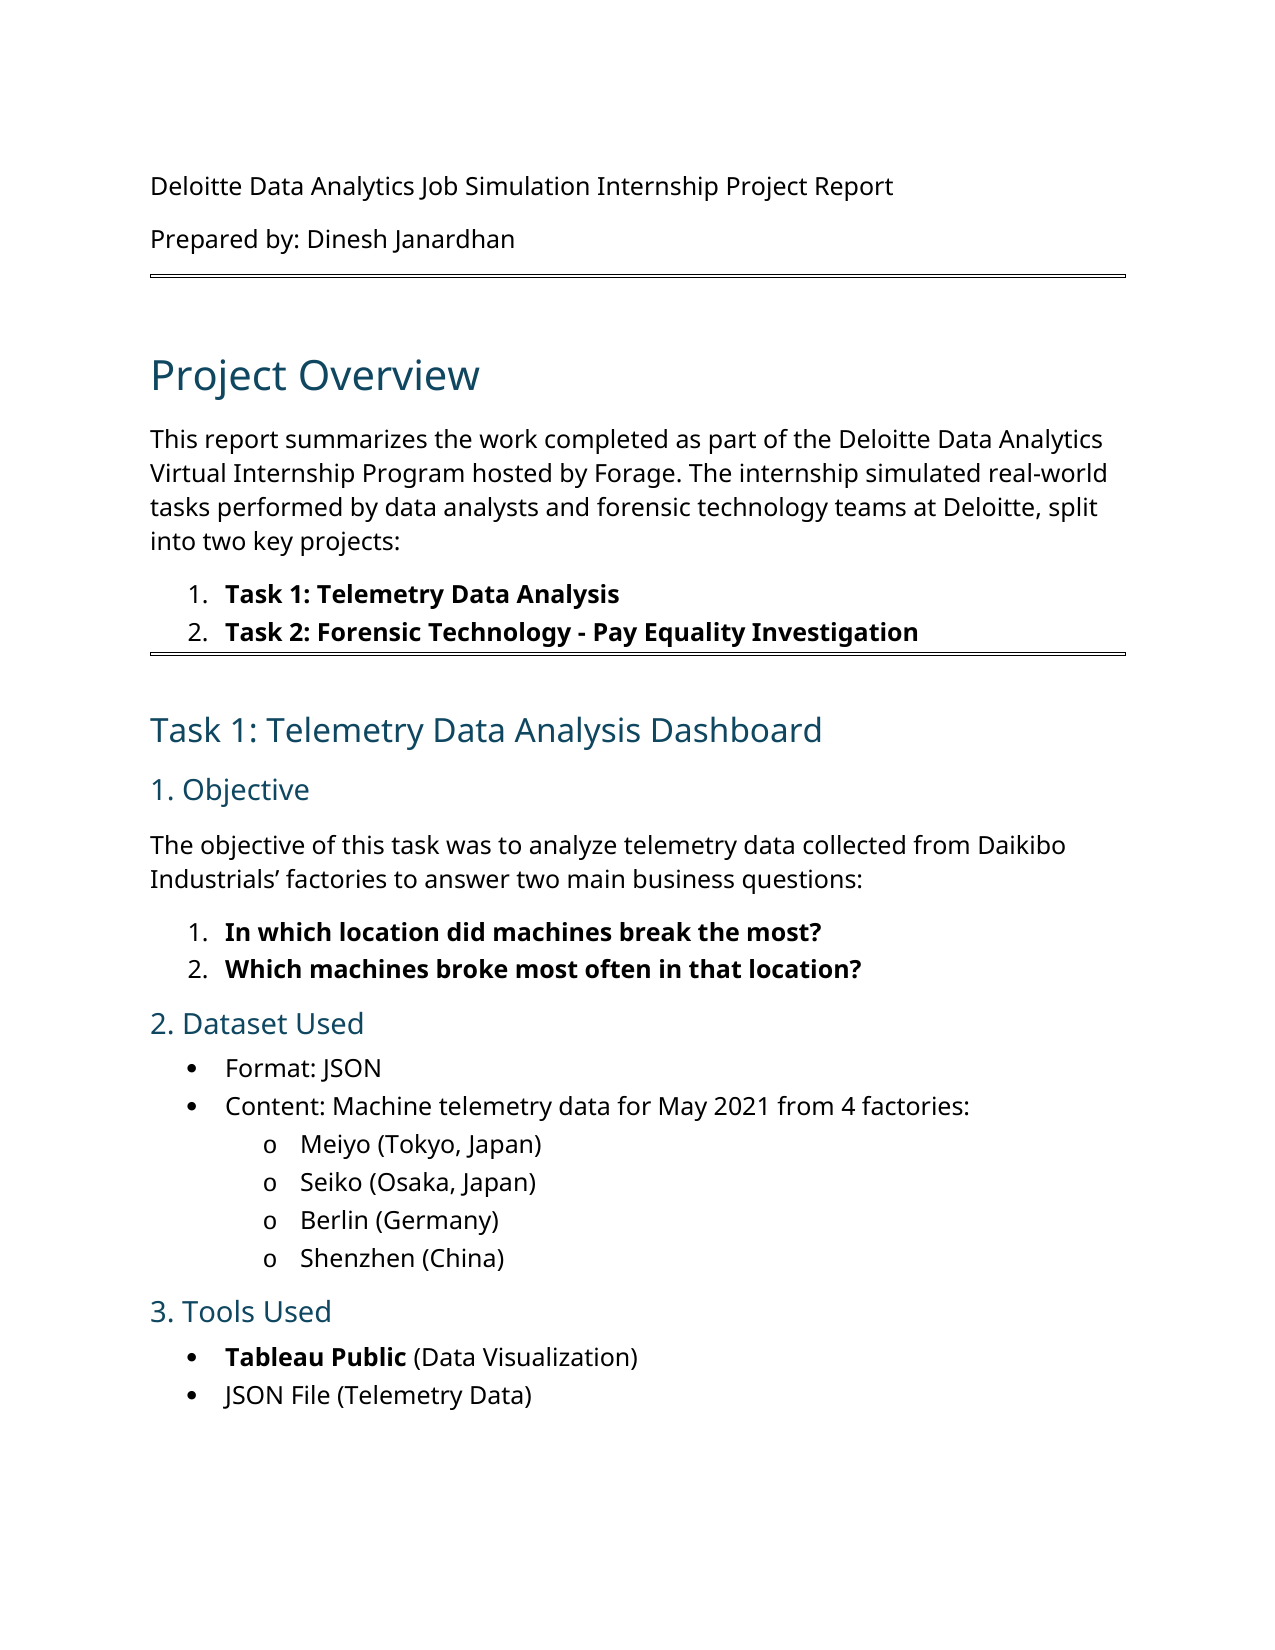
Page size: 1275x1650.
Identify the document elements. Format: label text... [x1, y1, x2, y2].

list Tableau Public (Data Visualization) [187, 1339, 1125, 1374]
subtitle 3. Tools Used [150, 1292, 1125, 1331]
subtitle 2. Dataset Used [150, 1003, 1125, 1043]
list Berlin (Germany) [262, 1203, 1125, 1237]
list In which location did machines break the most? [187, 914, 1125, 948]
subtitle Task 1: Telemetry Data Analysis Dashboard [150, 707, 1125, 752]
list Content: Machine telemetry data for May 2021 from 4 factories: [187, 1089, 1125, 1123]
list Shenzhen (China) [262, 1241, 1125, 1275]
text Deloitte Data Analytics Job Simulation Internship Project Report [150, 169, 1125, 203]
text This report summarizes the work completed as part of the Deloitte Data Analytics Virtual Internship Program hosted by Forage. The internship simulated real-world tasks performed by data analysts and forensic technology teams at Deloitte, split into two key projects: [150, 421, 1125, 558]
subtitle 1. Objective [150, 769, 1125, 809]
list Which machines broke most often in that location? [187, 952, 1125, 986]
list Seiko (Osaka, Japan) [262, 1164, 1125, 1199]
list Format: JSON [187, 1051, 1125, 1085]
text Prepared by: Dinesh Janardhan [150, 222, 1125, 256]
list Task 2: Forensic Technology - Pay Equality Investigation [187, 614, 1125, 648]
text The objective of this task was to analyze telemetry data collected from Daikibo Industrials’ factories to answer two main business questions: [150, 827, 1125, 896]
subtitle Project Overview [150, 346, 1125, 403]
list JSON File (Telemetry Data) [187, 1377, 1125, 1411]
list Task 1: Telemetry Data Analysis [187, 576, 1125, 611]
list Meiyo (Tokyo, Japan) [262, 1127, 1125, 1161]
